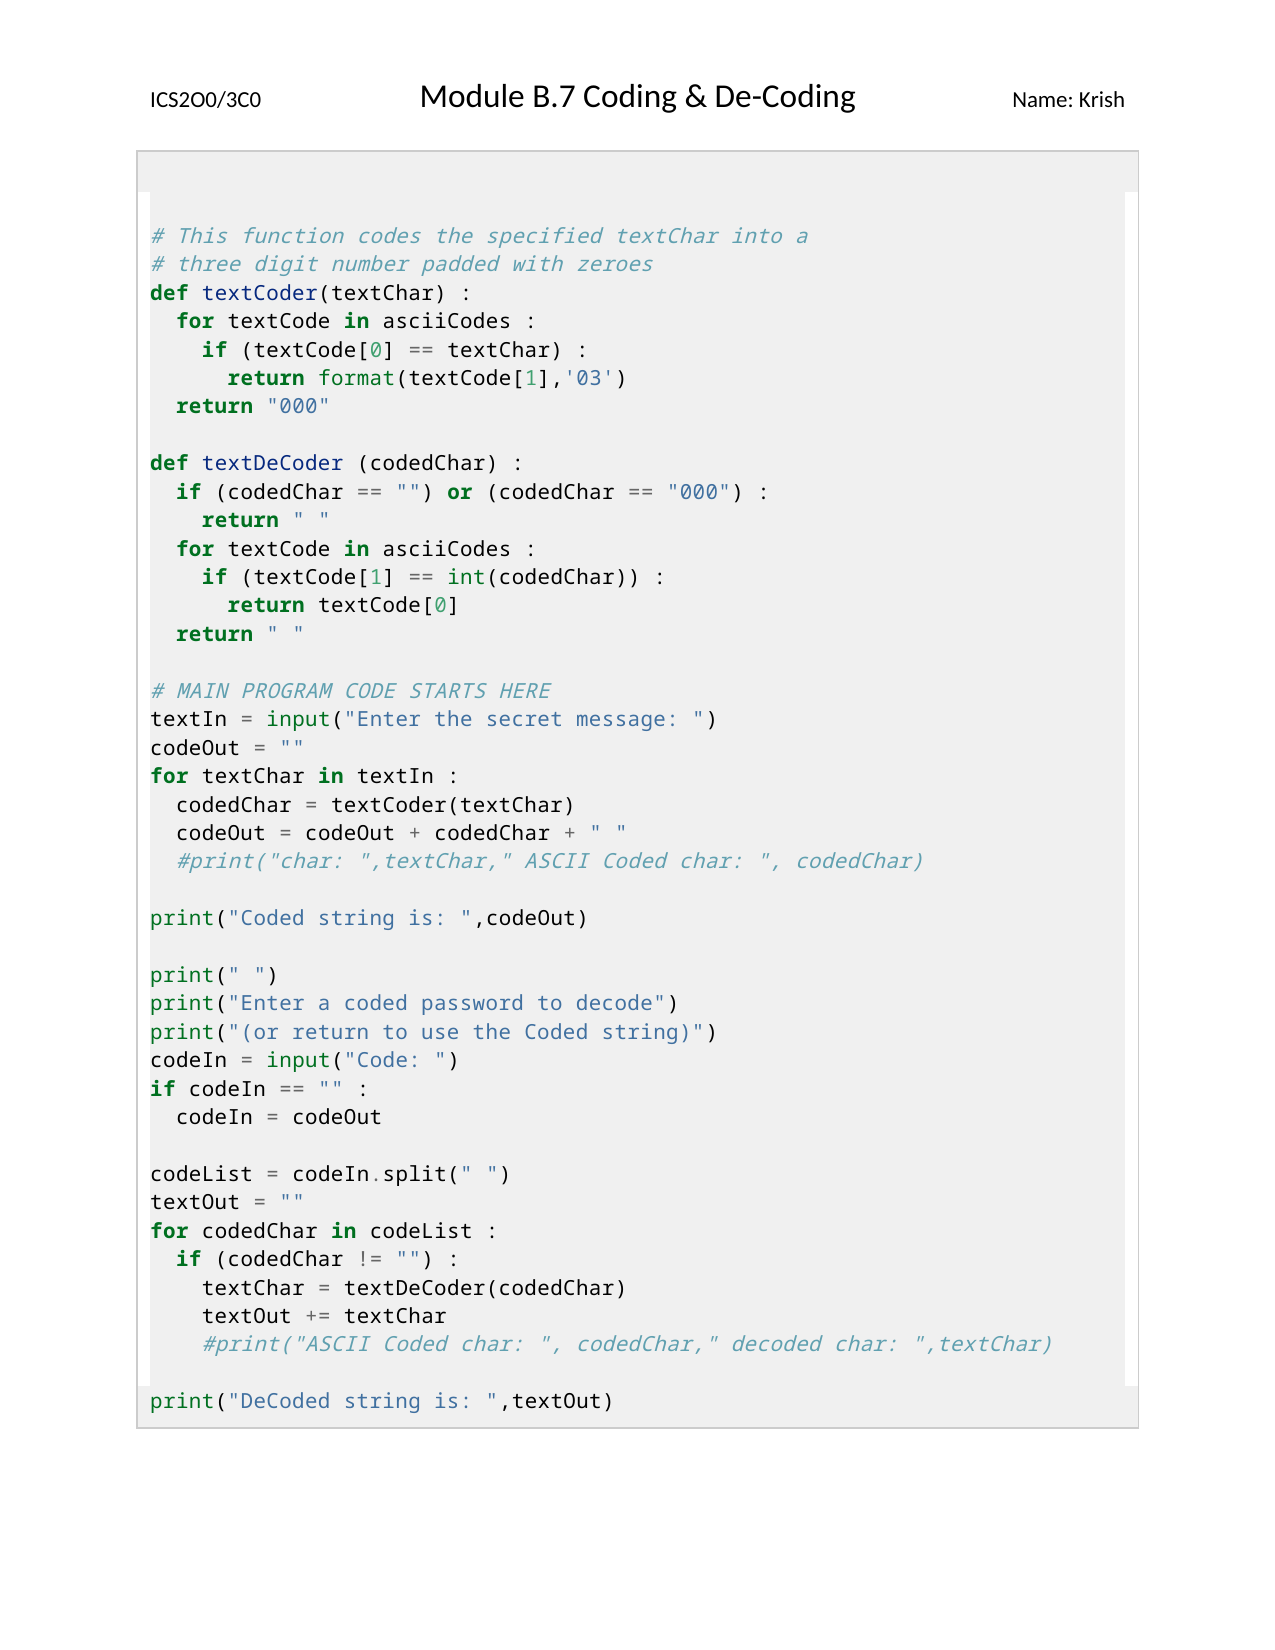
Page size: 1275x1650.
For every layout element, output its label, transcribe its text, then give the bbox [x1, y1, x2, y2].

text #print("char: ",textChar," ASCII Coded char: ", codedChar) [150, 847, 1125, 875]
text codedChar = textCoder(textChar) [150, 790, 1125, 818]
text print("(or return to use the Coded string)") [150, 1017, 1125, 1045]
text print("DeCoded string is: ",textOut) [138, 1372, 1138, 1427]
text codeOut = "" [150, 733, 1125, 761]
text # This function codes the specified textChar into a [150, 221, 1125, 249]
text codeOut = codeOut + codedChar + " " [150, 818, 1125, 847]
text return format(textCode[1],'03') [150, 363, 1125, 392]
text return " " [150, 505, 1125, 534]
text if (textCode[0] == textChar) : [150, 335, 1125, 363]
text # three digit number padded with zeroes [150, 249, 1125, 278]
text codeList = codeIn.split(" ") [150, 1159, 1125, 1187]
text textIn = input("Enter the secret message: ") [150, 704, 1125, 733]
text if (textCode[1] == int(codedChar)) : [150, 562, 1125, 591]
text textOut += textChar [150, 1301, 1125, 1329]
text # MAIN PROGRAM CODE STARTS HERE [150, 676, 1125, 704]
text textOut = "" [150, 1187, 1125, 1216]
text codeIn = codeOut [150, 1102, 1125, 1131]
text print("Coded string is: ",codeOut) [150, 903, 1125, 931]
text def textCoder(textChar) : [150, 278, 1125, 306]
text if codeIn == "" : [150, 1074, 1125, 1102]
text for textCode in asciiCodes : [150, 534, 1125, 562]
text return " " [150, 619, 1125, 647]
text #print("ASCII Coded char: ", codedChar," decoded char: ",textChar) [150, 1329, 1125, 1358]
text codeIn = input("Code: ") [150, 1045, 1125, 1074]
text print("Enter a coded password to decode") [150, 988, 1125, 1017]
text print(" ") [150, 960, 1125, 988]
text def textDeCoder (codedChar) : [150, 448, 1125, 477]
text for textChar in textIn : [150, 761, 1125, 790]
text if (codedChar == "") or (codedChar == "000") : [150, 477, 1125, 505]
text return textCode[0] [150, 591, 1125, 619]
text textChar = textDeCoder(codedChar) [150, 1273, 1125, 1301]
text for codedChar in codeList : [150, 1216, 1125, 1244]
text return "000" [150, 392, 1125, 420]
text for textCode in asciiCodes : [150, 306, 1125, 335]
text if (codedChar != "") : [150, 1244, 1125, 1273]
